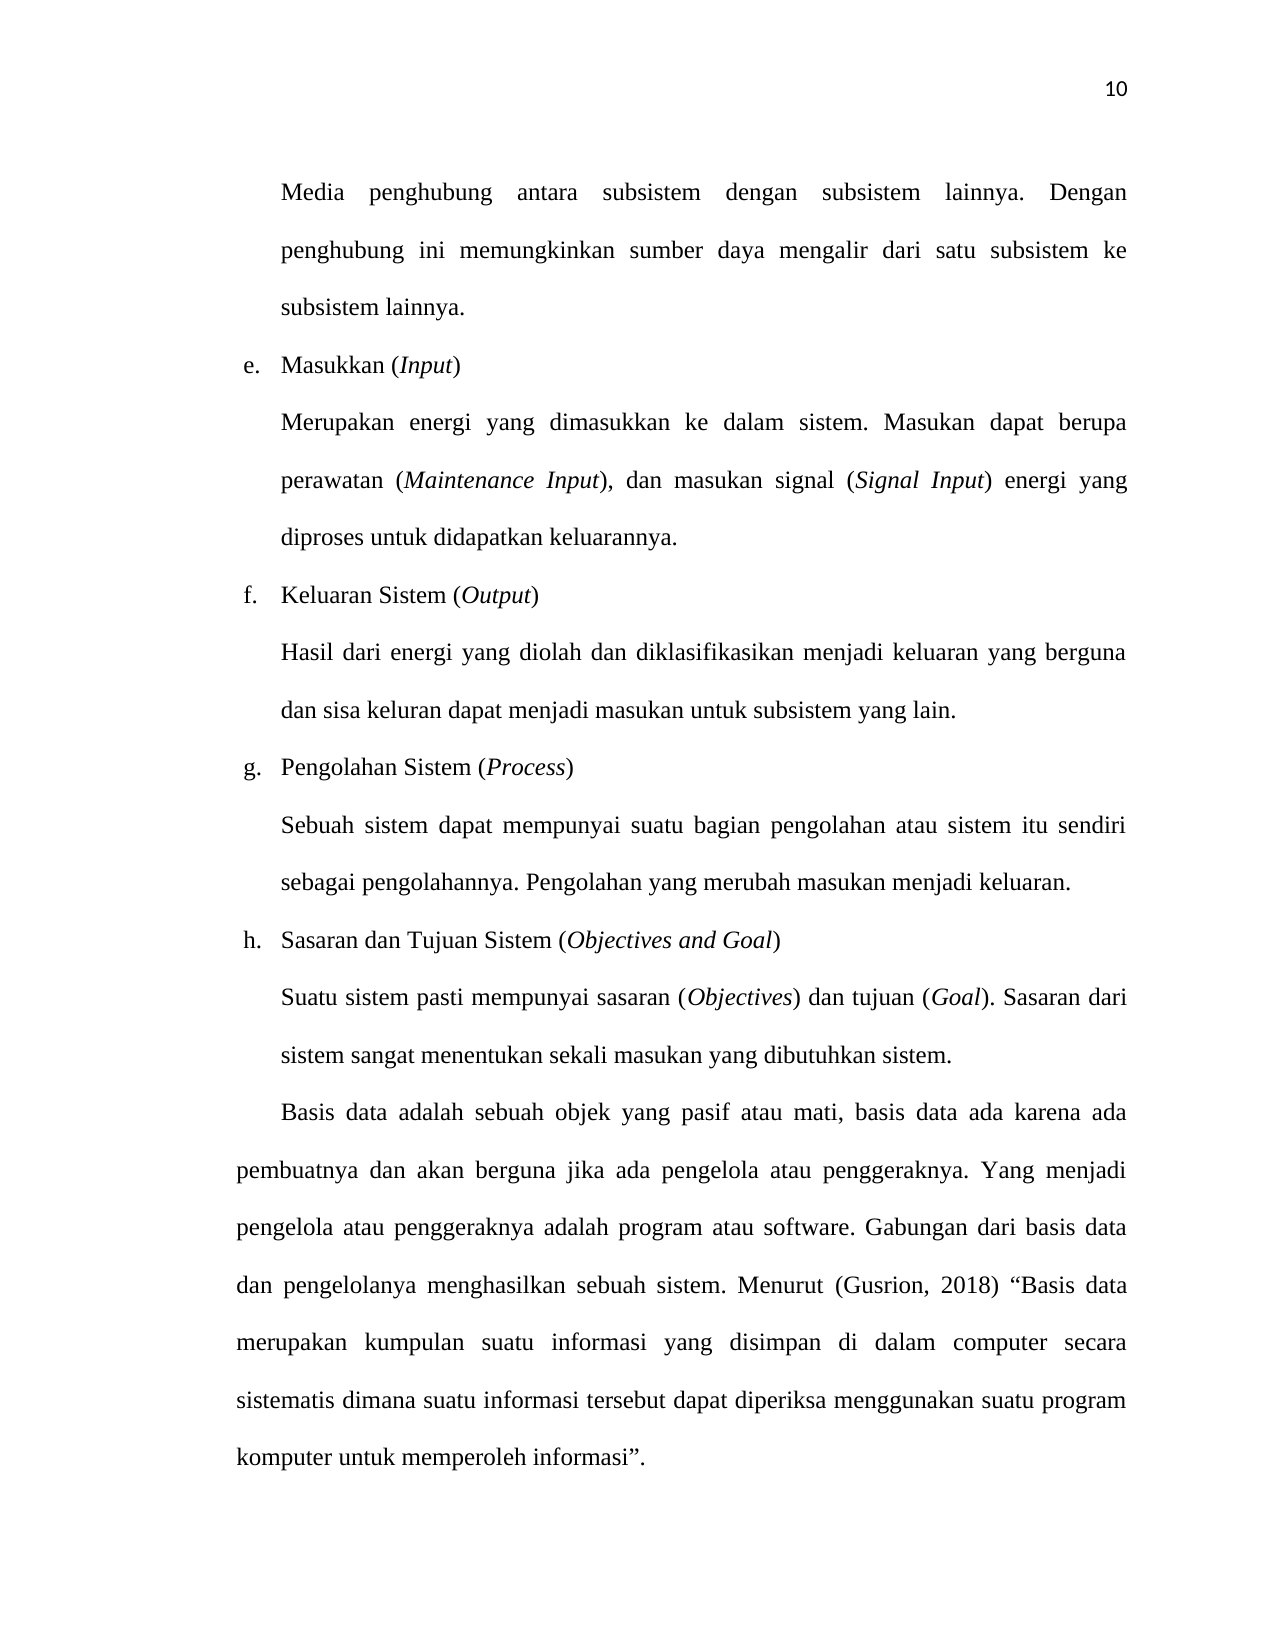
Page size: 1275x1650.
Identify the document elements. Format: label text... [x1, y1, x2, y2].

list Pengolahan Sistem (Process) [243, 752, 1127, 781]
list Masukkan (Input) [243, 350, 1127, 378]
text Hasil dari energi yang diolah dan diklasifikasikan menjadi keluaran yang berguna dan sisa keluran dapat menjadi masukan untuk subsistem yang lain. [281, 637, 1127, 723]
text Suatu sistem pasti mempunyai sasaran (Objectives) dan tujuan (Goal). Sasaran dari sistem sangat menentukan sekali masukan yang dibutuhkan sistem. [281, 982, 1127, 1068]
text Sebuah sistem dapat mempunyai suatu bagian pengolahan atau sistem itu sendiri sebagai pengolahannya. Pengolahan yang merubah masukan menjadi keluaran. [281, 810, 1127, 896]
text Basis data adalah sebuah objek yang pasif atau mati, basis data ada karena ada pembuatnya dan akan berguna jika ada pengelola atau penggeraknya. Yang menjadi pengelola atau penggeraknya adalah program atau software. Gabungan dari basis data dan pengelolanya menghasilkan sebuah sistem. Menurut (Gusrion, 2018) “Basis data merupakan kumpulan suatu informasi yang disimpan di dalam computer secara sistematis dimana suatu informasi tersebut dapat diperiksa menggunakan suatu program komputer untuk memperoleh informasi”. [236, 1097, 1127, 1471]
list Sasaran dan Tujuan Sistem (Objectives and Goal) [243, 925, 1127, 953]
text Merupakan energi yang dimasukkan ke dalam sistem. Masukan dapat berupa perawatan (Maintenance Input), dan masukan signal (Signal Input) energi yang diproses untuk didapatkan keluarannya. [281, 407, 1127, 551]
text Media penghubung antara subsistem dengan subsistem lainnya. Dengan penghubung ini memungkinkan sumber daya mengalir dari satu subsistem ke subsistem lainnya. [281, 177, 1127, 321]
list Keluaran Sistem (Output) [243, 580, 1127, 608]
